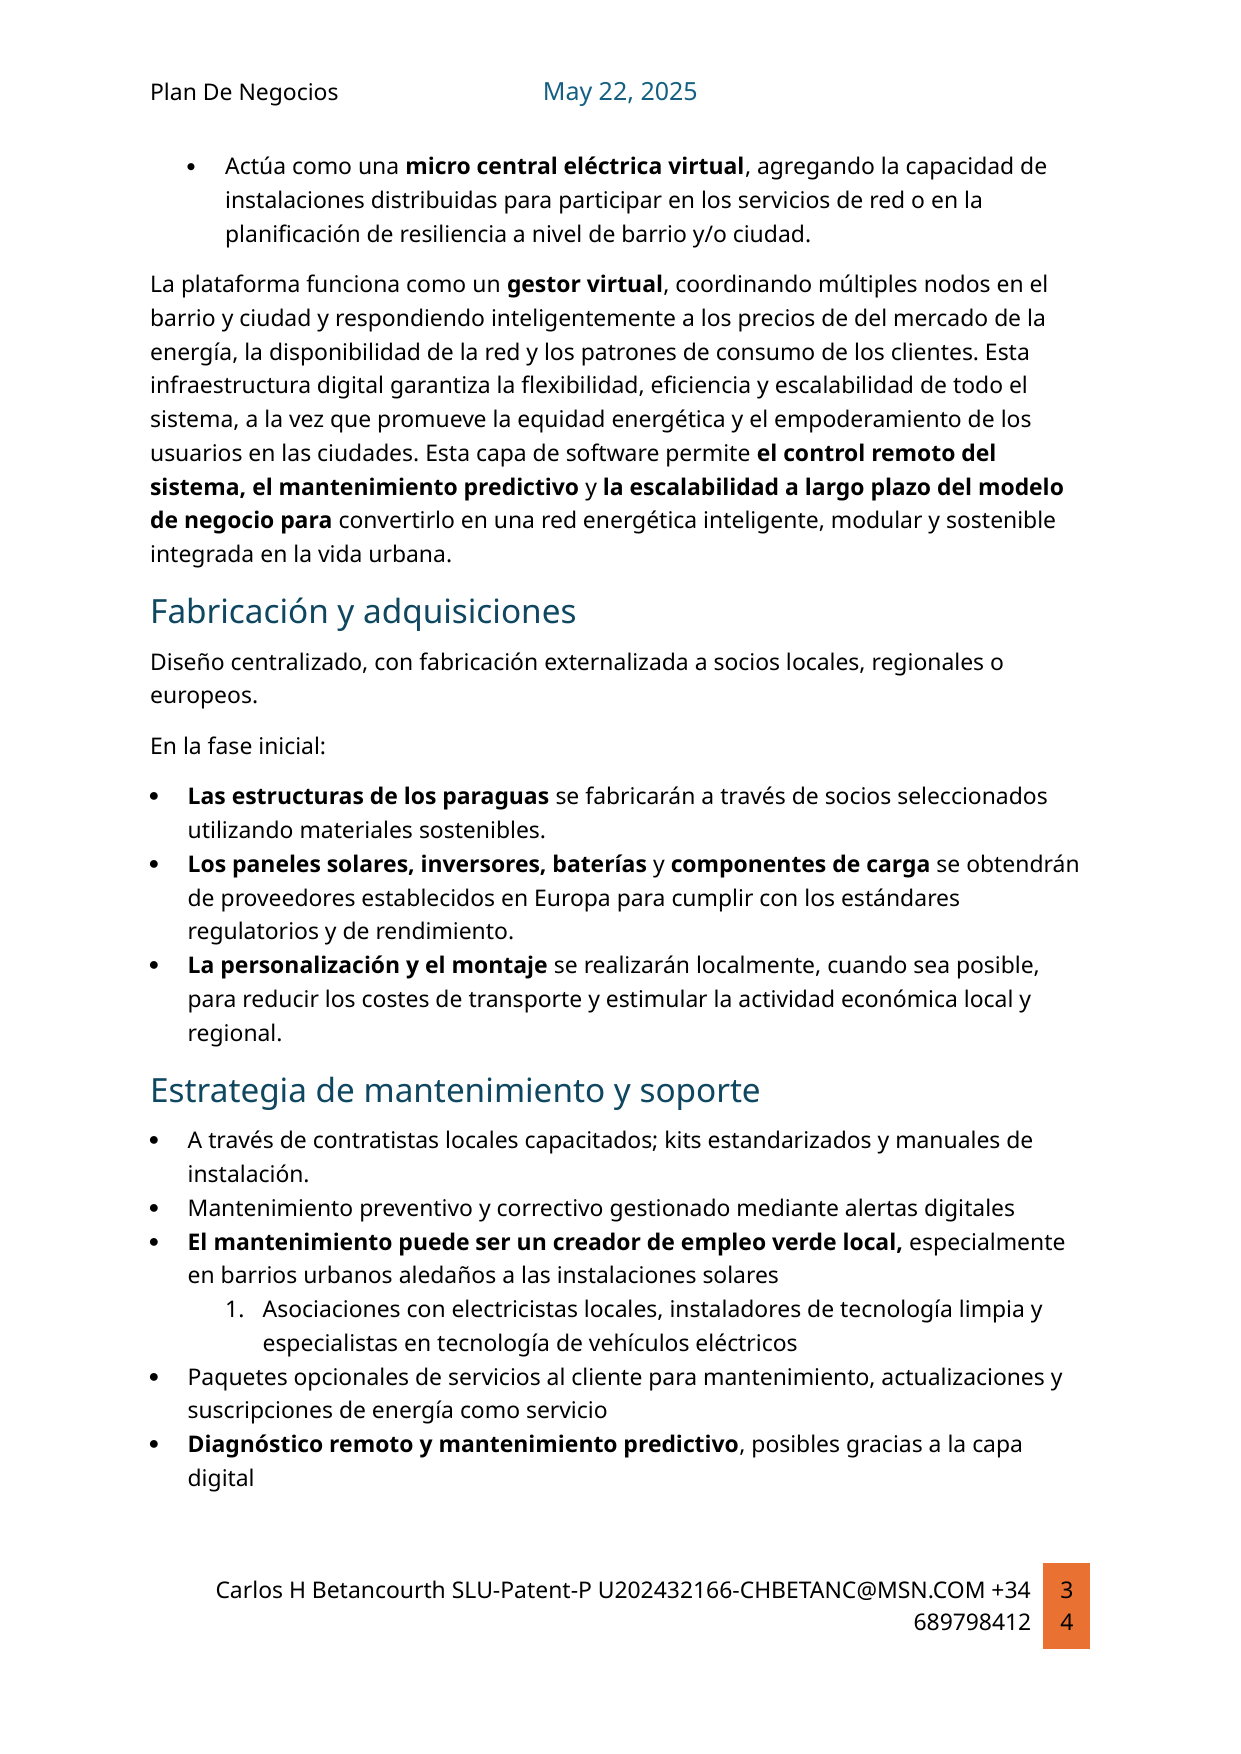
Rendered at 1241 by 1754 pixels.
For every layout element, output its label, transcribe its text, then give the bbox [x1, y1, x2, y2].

text Diseño centralizado, con fabricación externalizada a socios locales, regionales o europeos. [150, 646, 1090, 711]
list A través de contratistas locales capacitados; kits estandarizados y manuales de instalación. [150, 1124, 1090, 1189]
list Actúa como una micro central eléctrica virtual, agregando la capacidad de instalaciones distribuidas para participar en los servicios de red o en la planificación de resiliencia a nivel de barrio y/o ciudad. [187, 150, 1090, 249]
list Las estructuras de los paraguas se fabricarán a través de socios seleccionados utilizando materiales sostenibles. [150, 780, 1090, 845]
list Paquetes opcionales de servicios al cliente para mantenimiento, actualizaciones y suscripciones de energía como servicio [150, 1360, 1090, 1425]
list Los paneles solares, inversores, baterías y componentes de carga se obtendrán de proveedores establecidos en Europa para cumplir con los estándares regulatorios y de rendimiento. [150, 848, 1090, 946]
text En la fase inicial: [150, 730, 1090, 761]
list La personalización y el montaje se realizarán localmente, cuando sea posible, para reducir los costes de transporte y estimular la actividad económica local y regional. [150, 949, 1090, 1048]
list Asociaciones con electricistas locales, instaladores de tecnología limpia y especialistas en tecnología de vehículos eléctricos [225, 1293, 1090, 1358]
subtitle Fabricación y adquisiciones [150, 588, 1090, 634]
list Diagnóstico remoto y mantenimiento predictivo, posibles gracias a la capa digital [150, 1428, 1090, 1493]
list Mantenimiento preventivo y correctivo gestionado mediante alertas digitales [150, 1192, 1090, 1223]
subtitle Estrategia de mantenimiento y soporte [150, 1067, 1090, 1112]
list El mantenimiento puede ser un creador de empleo verde local, especialmente en barrios urbanos aledaños a las instalaciones solares [150, 1225, 1090, 1290]
text La plataforma funciona como un gestor virtual, coordinando múltiples nodos en el barrio y ciudad y respondiendo inteligentemente a los precios de del mercado de la energía, la disponibilidad de la red y los patrones de consumo de los clientes. Esta infraestructura digital garantiza la flexibilidad, eficiencia y escalabilidad de todo el sistema, a la vez que promueve la equidad energética y el empoderamiento de los usuarios en las ciudades. Esta capa de software permite el control remoto del sistema, el mantenimiento predictivo y la escalabilidad a largo plazo del modelo de negocio para convertirlo en una red energética inteligente, modular y sostenible integrada en la vida urbana. [150, 268, 1090, 569]
